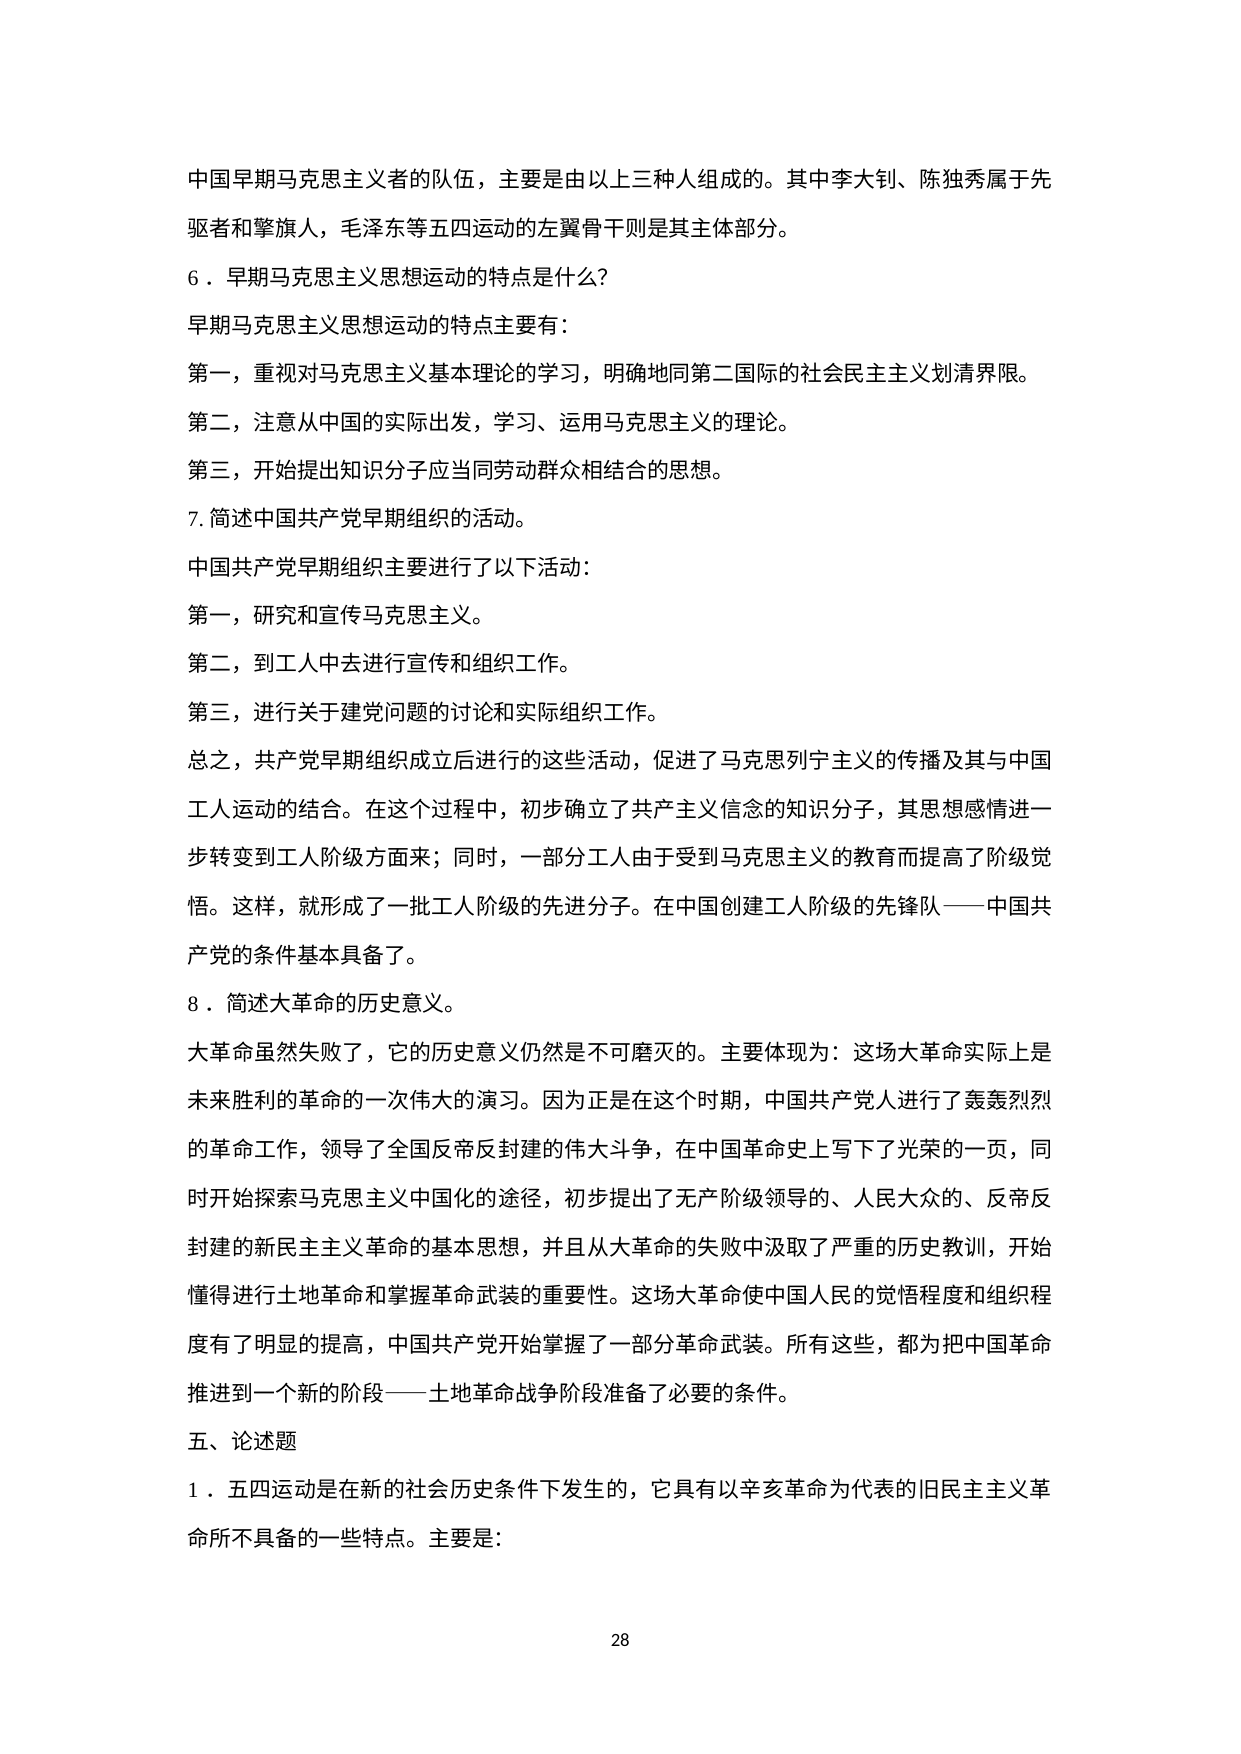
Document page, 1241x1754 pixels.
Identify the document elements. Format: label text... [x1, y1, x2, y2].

text 中国共产党早期组织主要进行了以下活动： [187, 549, 1053, 582]
text 五、论述题 [187, 1424, 1053, 1456]
text 大革命虽然失败了，它的历史意义仍然是不可磨灭的。主要体现为：这场大革命实际上是未来胜利的革命的一次伟大的演习。因为正是在这个时期，中国共产党人进行了轰轰烈烈的革命工作，领导了全国反帝反封建的伟大斗争，在中国革命史上写下了光荣的一页，同时开始探索马克思主义中国化的途径，初步提出了无产阶级领导的、人民大众的、反帝反封建的新民主主义革命的基本思想，并且从大革命的失败中汲取了严重的历史教训，开始懂得进行土地革命和掌握革命武装的重要性。这场大革命使中国人民的觉悟程度和组织程度有了明显的提高，中国共产党开始掌握了一部分革命武装。所有这些，都为把中国革命推进到一个新的阶段——土地革命战争阶段准备了必要的条件。 [187, 1034, 1053, 1408]
text 8 ．简述大革命的历史意义。 [187, 986, 1053, 1018]
text 6 ．早期马克思主义思想运动的特点是什么？ [187, 259, 1053, 292]
text 第三，开始提出知识分子应当同劳动群众相结合的思想。 [187, 452, 1053, 485]
text 1 ．五四运动是在新的社会历史条件下发生的，它具有以辛亥革命为代表的旧民主主义革命所不具备的一些特点。主要是： [187, 1472, 1053, 1553]
text 中国早期马克思主义者的队伍，主要是由以上三种人组成的。其中李大钊、陈独秀属于先驱者和擎旗人，毛泽东等五四运动的左翼骨干则是其主体部分。 [187, 162, 1053, 243]
text 第二，注意从中国的实际出发，学习、运用马克思主义的理论。 [187, 404, 1053, 437]
text 早期马克思主义思想运动的特点主要有： [187, 307, 1053, 340]
text 第二，到工人中去进行宣传和组织工作。 [187, 646, 1053, 678]
text 第三，进行关于建党问题的讨论和实际组织工作。 [187, 694, 1053, 727]
text 总之，共产党早期组织成立后进行的这些活动，促进了马克思列宁主义的传播及其与中国工人运动的结合。在这个过程中，初步确立了共产主义信念的知识分子，其思想感情进一步转变到工人阶级方面来；同时，一部分工人由于受到马克思主义的教育而提高了阶级觉悟。这样，就形成了一批工人阶级的先进分子。在中国创建工人阶级的先锋队——中国共产党的条件基本具备了。 [187, 742, 1053, 970]
text 第一，重视对马克思主义基本理论的学习，明确地同第二国际的社会民主主义划清界限。 [187, 356, 1053, 388]
text 7. 简述中国共产党早期组织的活动。 [187, 501, 1053, 533]
text 第一，研究和宣传马克思主义。 [187, 597, 1053, 630]
